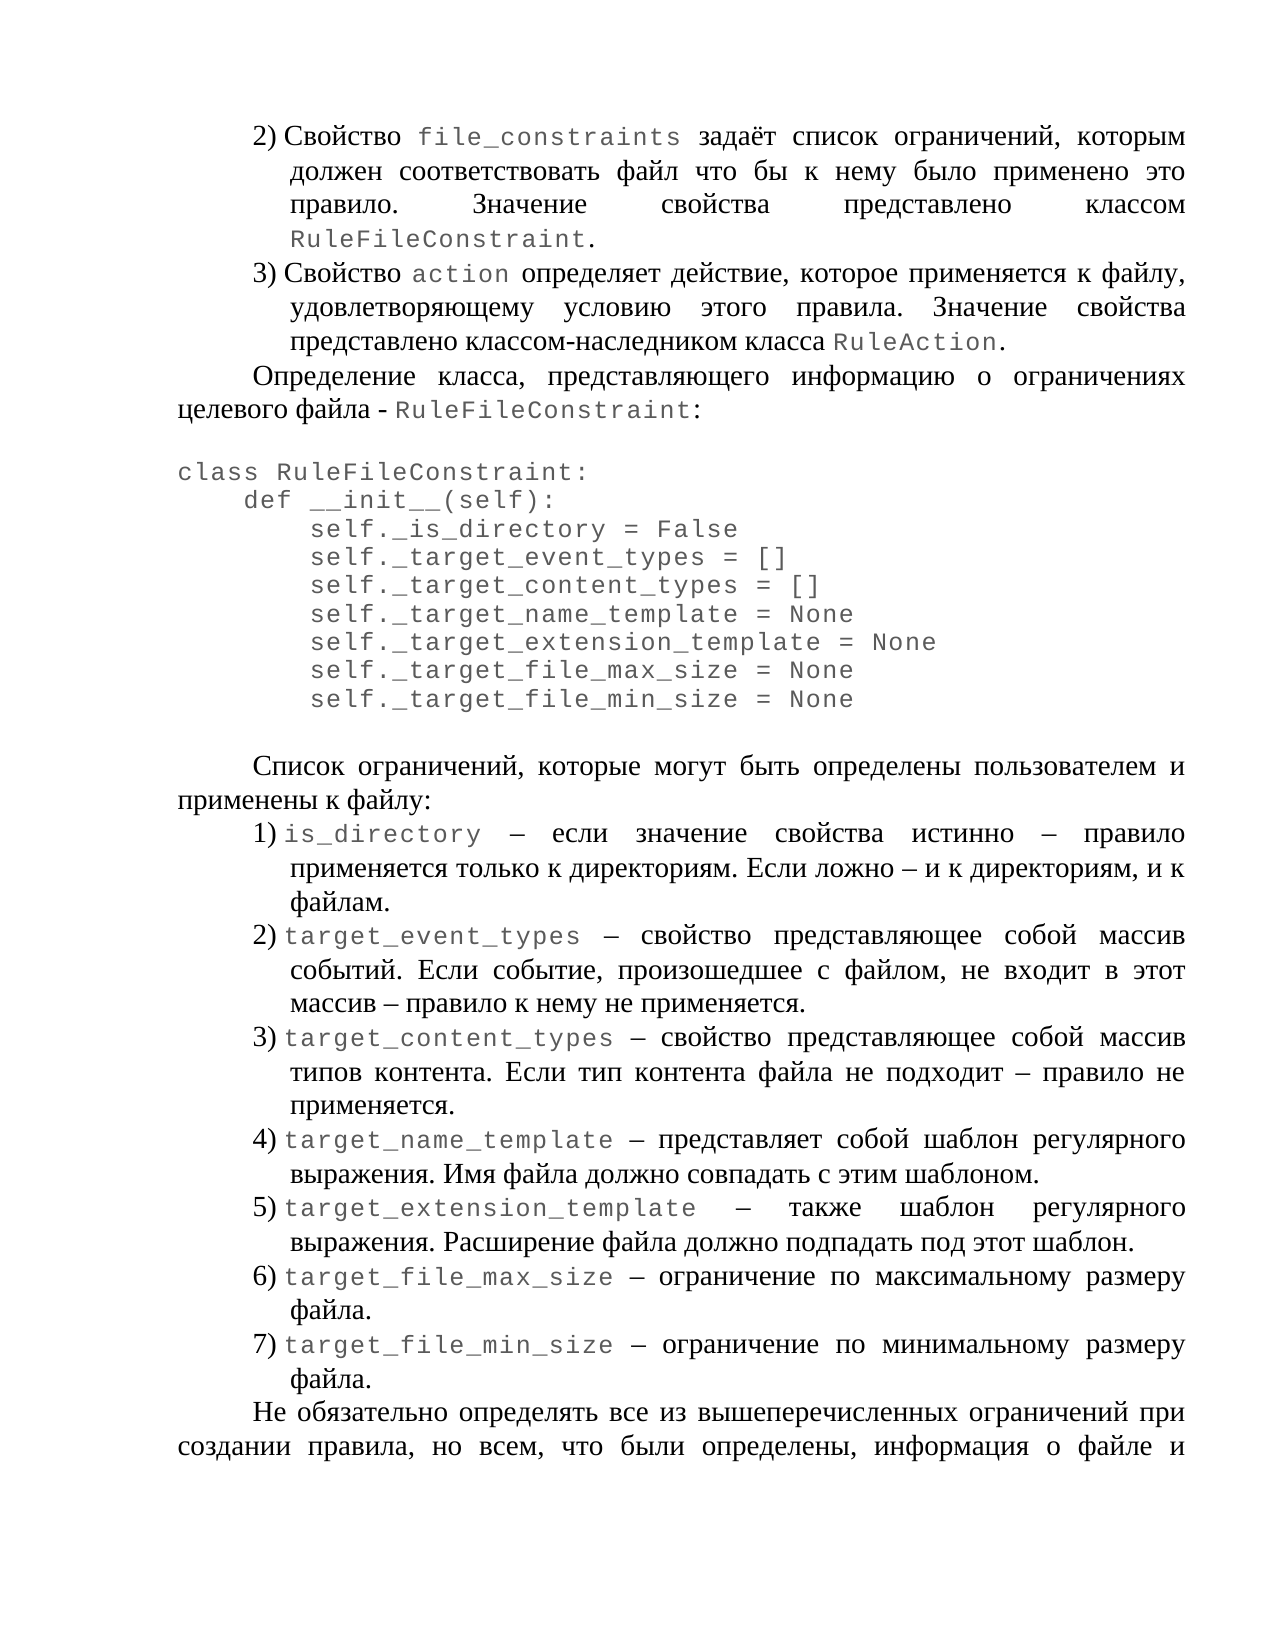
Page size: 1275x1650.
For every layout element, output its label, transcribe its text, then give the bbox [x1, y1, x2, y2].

text Определение класса, представляющего информацию о ограничениях целевого файла - RuleFileConstraint: [177, 358, 1186, 426]
list target_extension_template – также шаблон регулярного выражения. Расширение файла должно подпадать под этот шаблон. [252, 1189, 1186, 1258]
text Список ограничений, которые могут быть определены пользователем и применены к файлу: [177, 748, 1186, 815]
list target_file_max_size – ограничение по максимальному размеру файла. [252, 1258, 1186, 1326]
subtitle self._target_content_types = [] [177, 573, 1186, 601]
list target_name_template – представляет собой шаблон регулярного выражения. Имя файла должно совпадать с этим шаблоном. [252, 1121, 1186, 1189]
list target_event_types – свойство представляющее собой массив событий. Если событие, произошедшее с файлом, не входит в этот массив – правило к нему не применяется. [252, 917, 1186, 1019]
subtitle def __init__(self): [177, 488, 1186, 516]
subtitle self._target_event_types = [] [177, 545, 1186, 573]
list target_file_min_size – ограничение по минимальному размеру файла. [252, 1326, 1186, 1394]
list is_directory – если значение свойства истинно – правило применяется только к директориям. Если ложно – и к директориям, и к файлам. [252, 815, 1186, 917]
subtitle self._target_file_min_size = None [177, 686, 1186, 715]
list target_content_types – свойство представляющее собой массив типов контента. Если тип контента файла не подходит – правило не применяется. [252, 1019, 1186, 1121]
subtitle class RuleFileConstraint: [177, 460, 1186, 488]
subtitle self._target_extension_template = None [177, 630, 1186, 658]
subtitle self._target_name_template = None [177, 601, 1186, 630]
subtitle self._target_file_max_size = None [177, 658, 1186, 686]
subtitle self._is_directory = False [177, 516, 1186, 545]
